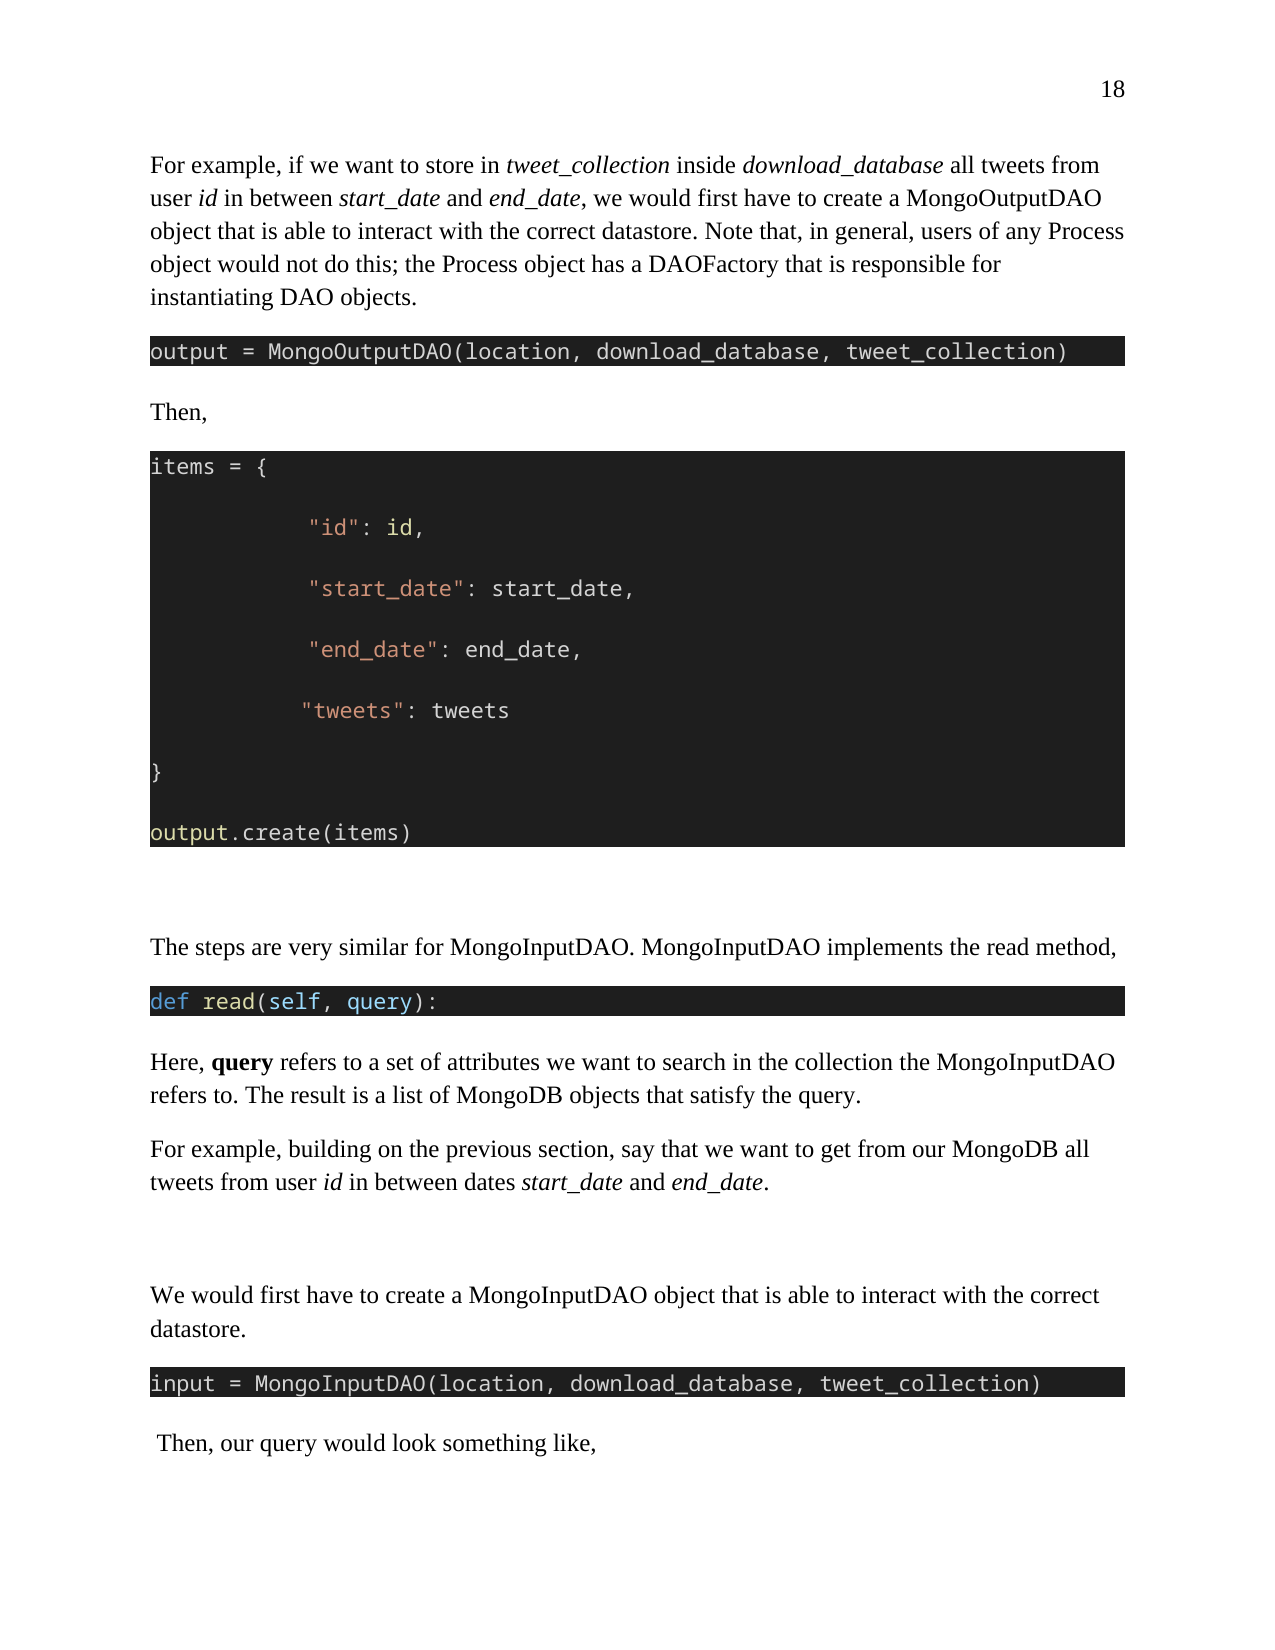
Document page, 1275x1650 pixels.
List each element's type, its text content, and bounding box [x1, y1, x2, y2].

text input = MongoInputDAO(location, download_database, tweet_collection) [150, 1367, 1125, 1397]
text "tweets": tweets [150, 695, 1125, 725]
text } [150, 756, 1125, 786]
text "id": id, [150, 512, 1125, 542]
text We would first have to create a MongoInputDAO object that is able to interact with the correct datastore. [150, 1281, 1125, 1342]
text For example, if we want to store in tweet_collection inside download_database all tweets from user id in between start_date and end_date, we would first have to create a MongoOutputDAO object that is able to interact with the correct datastore. Note that, in general, users of any Process object would not do this; the Process object has a DAOFactory that is responsible for instantiating DAO objects. [150, 150, 1125, 311]
text items = { [150, 451, 1125, 481]
text The steps are very similar for MongoInputDAO. MongoInputDAO implements the read method, [150, 932, 1125, 961]
text output = MongoOutputDAO(location, download_database, tweet_collection) [150, 336, 1125, 366]
text output.create(items) [150, 817, 1125, 847]
text def read(self, query): [150, 986, 1125, 1016]
text Here, query refers to a set of attributes we want to search in the collection the MongoInputDAO refers to. The result is a list of MongoDB objects that satisfy the query. [150, 1047, 1125, 1109]
text "end_date": end_date, [150, 634, 1125, 664]
text Then, [150, 397, 1125, 426]
text "start_date": start_date, [150, 573, 1125, 603]
text For example, building on the previous section, say that we want to get from our MongoDB all tweets from user id in between dates start_date and end_date. [150, 1134, 1125, 1196]
text Then, our query would look something like, [150, 1428, 1125, 1457]
